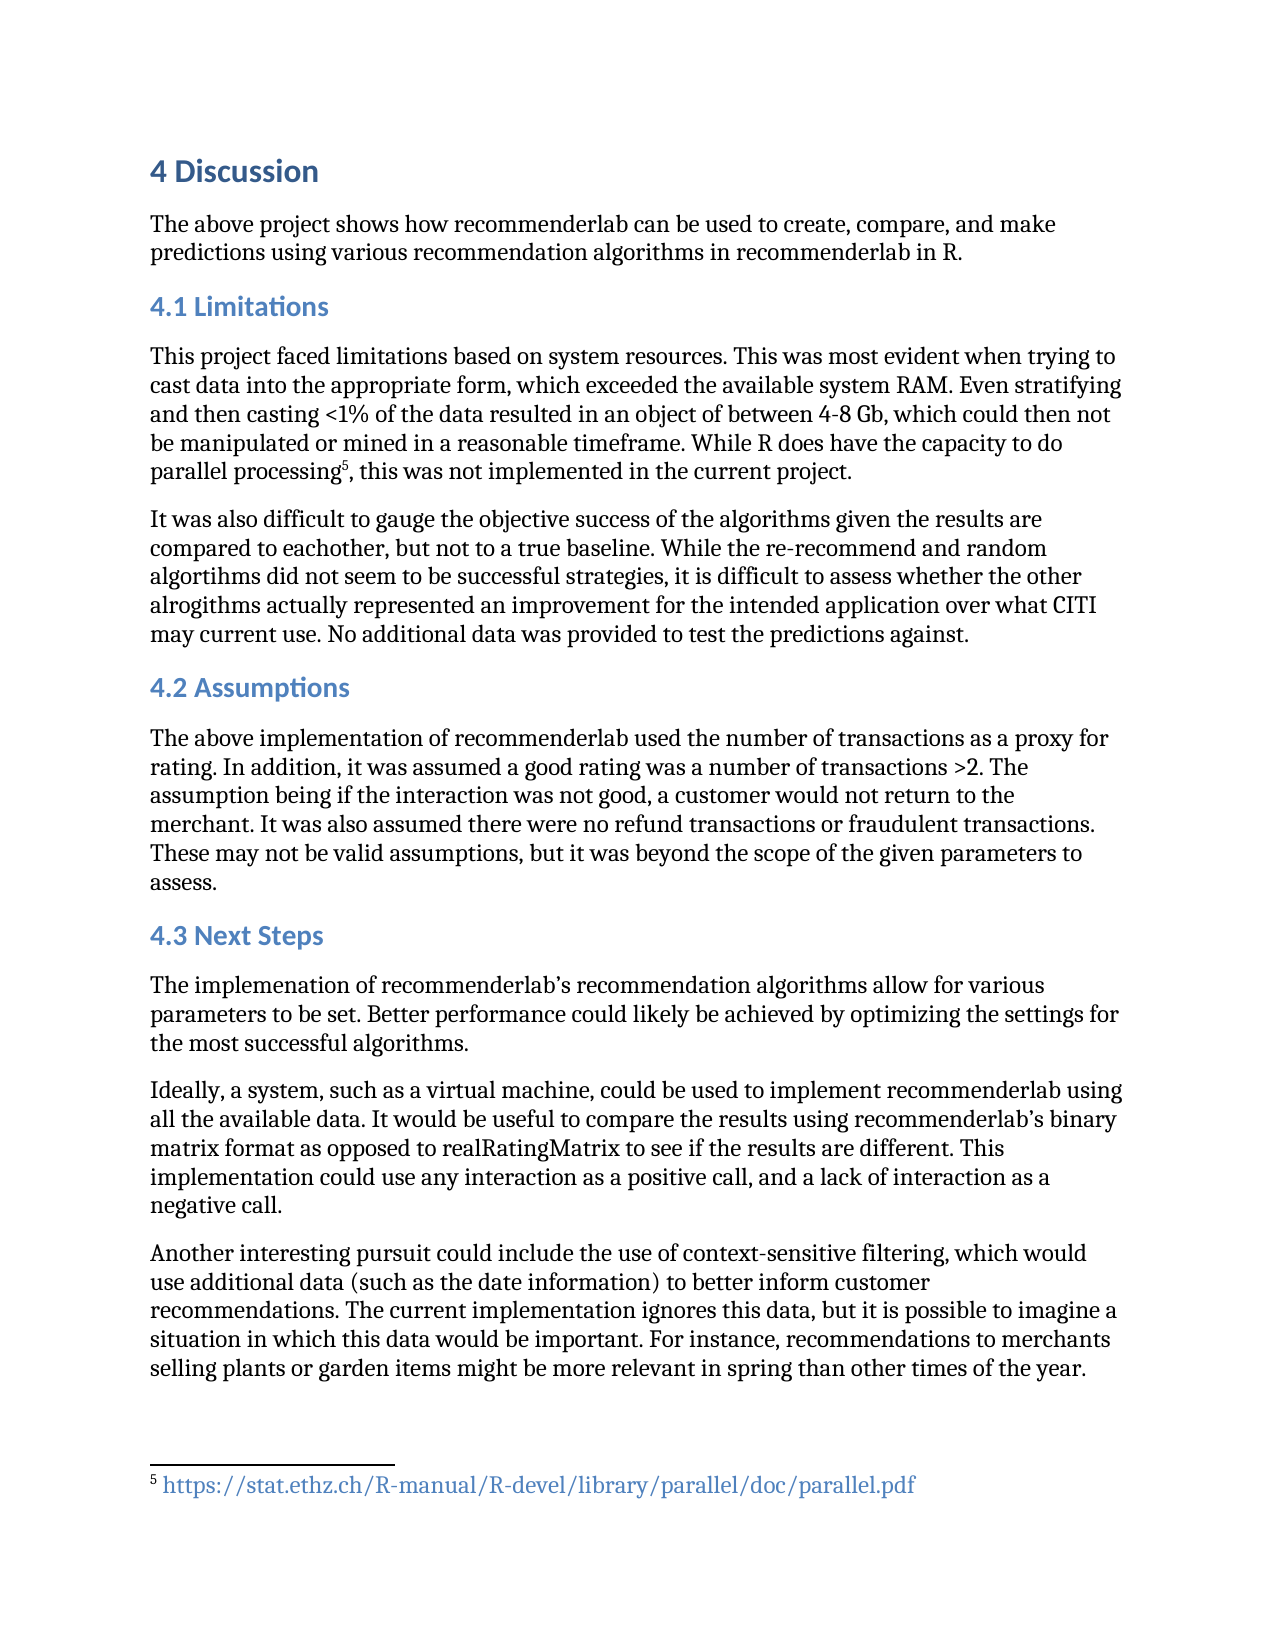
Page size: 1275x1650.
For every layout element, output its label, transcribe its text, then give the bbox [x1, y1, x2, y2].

text The above implementation of recommenderlab used the number of transactions as a proxy for rating. In addition, it was assumed a good rating was a number of transactions >2. The assumption being if the interaction was not good, a customer would not return to the merchant. It was also assumed there were no refund transactions or fraudulent transactions. These may not be valid assumptions, but it was beyond the scope of the given parameters to assess. [150, 724, 1125, 896]
text Ideally, a system, such as a virtual machine, could be used to implement recommenderlab using all the available data. It would be useful to compare the results using recommenderlab’s binary matrix format as opposed to realRatingMatrix to see if the results are different. This implementation could use any interaction as a positive call, and a lack of interaction as a negative call. [150, 1076, 1125, 1220]
text Another interesting pursuit could include the use of context-sensitive filtering, which would use additional data (such as the date information) to better inform customer recommendations. The current implementation ignores this data, but it is possible to imagine a situation in which this data would be important. For instance, recommendations to merchants selling plants or garden items might be more relevant in spring than other times of the year. [150, 1239, 1125, 1383]
text This project faced limitations based on system resources. This was most evident when trying to cast data into the appropriate form, which exceeded the available system RAM. Even stratifying and then casting <1% of the data resulted in an object of between 4-8 Gb, which could then not be manipulated or mined in a reasonable timeframe. While R does have the capacity to do parallel processing, this was not implemented in the current project. [150, 342, 1125, 486]
subtitle 4.1 Limitations [150, 288, 1125, 323]
text It was also difficult to gauge the objective success of the algorithms given the results are compared to eachother, but not to a true baseline. While the re-recommend and random algortihms did not seem to be successful strategies, it is difficult to assess whether the other alrogithms actually represented an improvement for the intended application over what CITI may current use. No additional data was provided to test the predictions against. [150, 505, 1125, 648]
text The implemenation of recommenderlab’s recommendation algorithms allow for various parameters to be set. Better performance could likely be achieved by optimizing the settings for the most successful algorithms. [150, 971, 1125, 1058]
subtitle 4.2 Assumptions [150, 669, 1125, 705]
text The above project shows how recommenderlab can be used to create, compare, and make predictions using various recommendation algorithms in recommenderlab in R. [150, 209, 1125, 267]
subtitle 4 Discussion [150, 150, 1125, 191]
subtitle 4.3 Next Steps [150, 917, 1125, 953]
